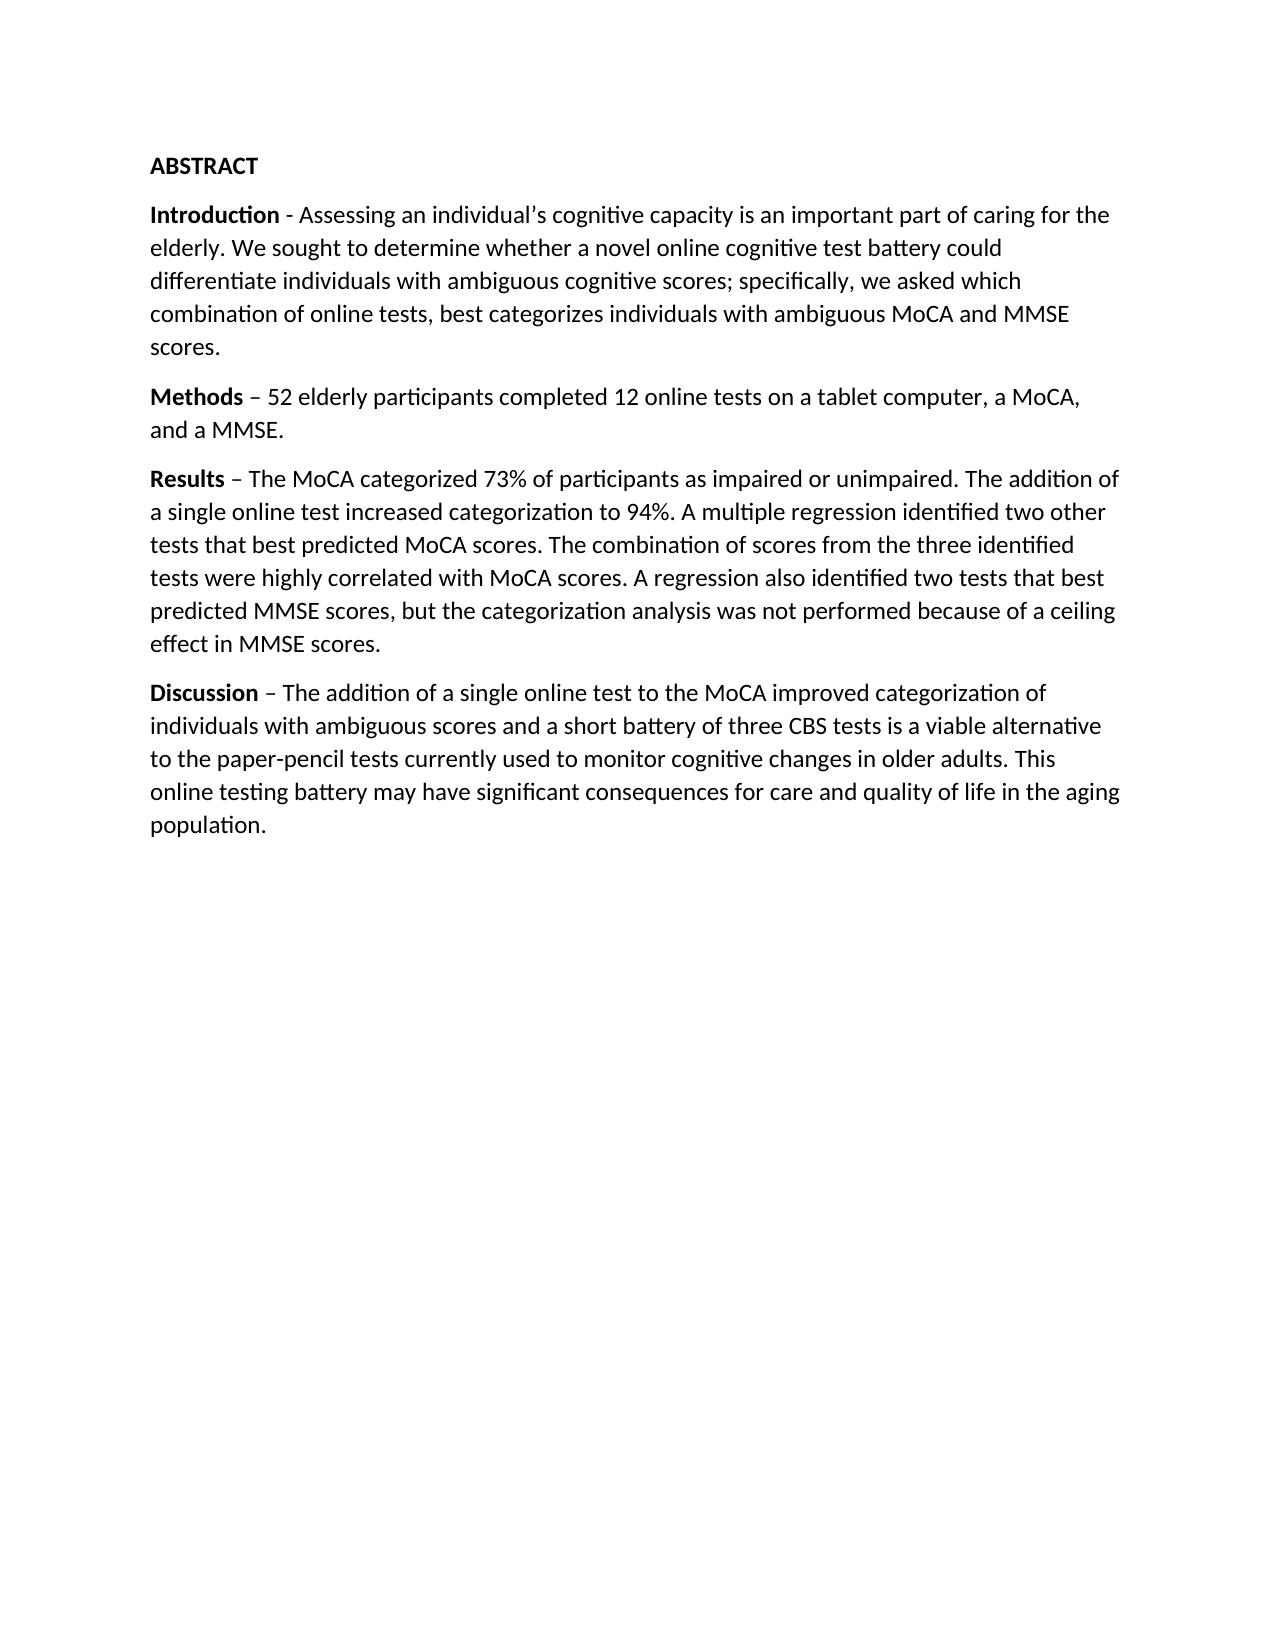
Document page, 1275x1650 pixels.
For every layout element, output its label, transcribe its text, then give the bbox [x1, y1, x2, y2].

text Methods – 52 elderly participants completed 12 online tests on a tablet computer, a MoCA, and a MMSE. [150, 381, 1125, 444]
text Introduction - Assessing an individual’s cognitive capacity is an important part of caring for the elderly. We sought to determine whether a novel online cognitive test battery could differentiate individuals with ambiguous cognitive scores; specifically, we asked which combination of online tests, best categorizes individuals with ambiguous MoCA and MMSE scores. [150, 199, 1125, 362]
text ABSTRACT [150, 150, 1125, 181]
text Discussion – The addition of a single online test to the MoCA improved categorization of individuals with ambiguous scores and a short battery of three CBS tests is a viable alternative to the paper-pencil tests currently used to monitor cognitive changes in older adults. This online testing battery may have significant consequences for care and quality of life in the aging population. [150, 677, 1125, 840]
text Results – The MoCA categorized 73% of participants as impaired or unimpaired. The addition of a single online test increased categorization to 94%. A multiple regression identified two other tests that best predicted MoCA scores. The combination of scores from the three identified tests were highly correlated with MoCA scores. A regression also identified two tests that best predicted MMSE scores, but the categorization analysis was not performed because of a ceiling effect in MMSE scores. [150, 463, 1125, 658]
